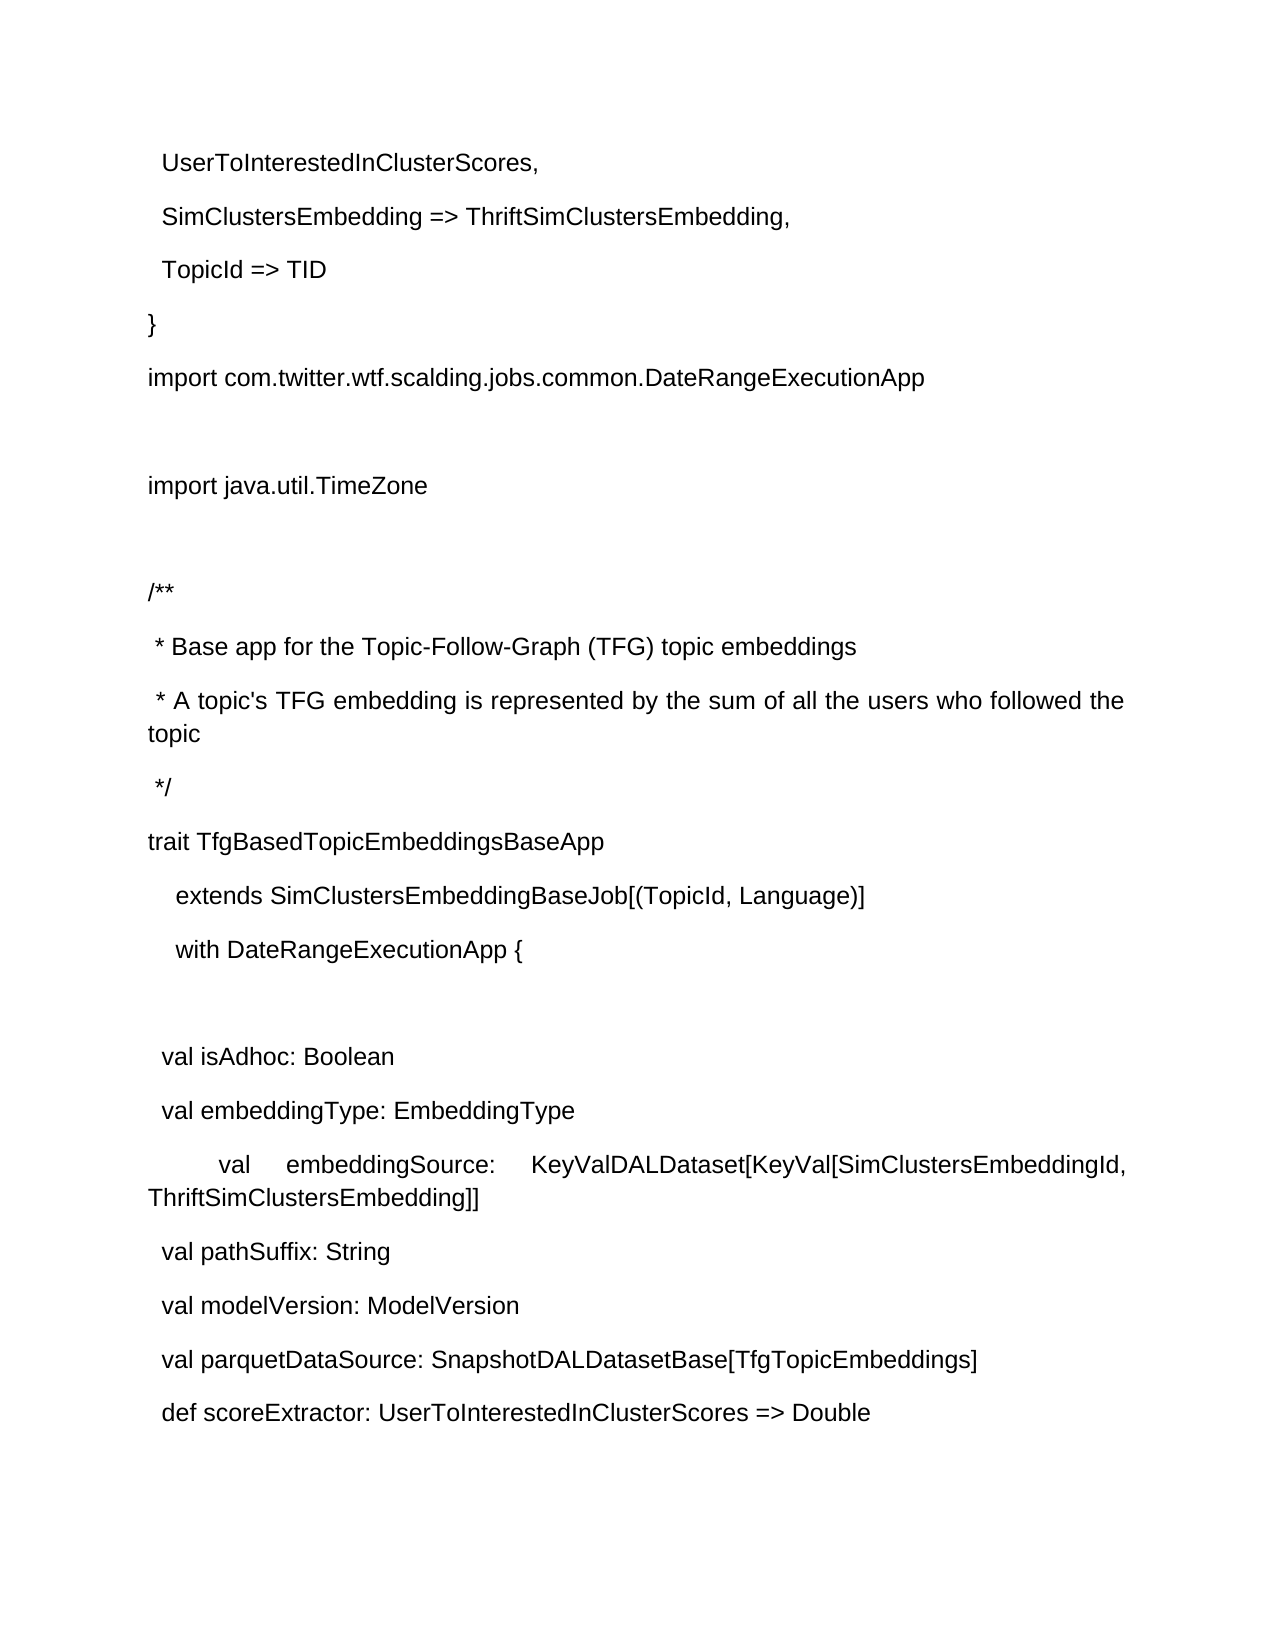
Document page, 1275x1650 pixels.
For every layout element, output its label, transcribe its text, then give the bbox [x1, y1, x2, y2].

text /** [148, 578, 1127, 607]
text import com.twitter.wtf.scalding.jobs.common.DateRangeExecutionApp [148, 363, 1127, 392]
text * A topic's TFG embedding is represented by the sum of all the users who followed the topic [148, 686, 1127, 748]
text SimClustersEmbedding => ThriftSimClustersEmbedding, [148, 201, 1127, 230]
text val modelVersion: ModelVersion [148, 1291, 1127, 1319]
text with DateRangeExecutionApp { [148, 934, 1127, 963]
text extends SimClustersEmbeddingBaseJob[(TopicId, Language)] [148, 881, 1127, 909]
text def scoreExtractor: UserToInterestedInClusterScores => Double [148, 1398, 1127, 1427]
text */ [148, 773, 1127, 802]
text import java.util.TimeZone [148, 471, 1127, 499]
text val pathSuffix: String [148, 1237, 1127, 1266]
text TopicId => TID [148, 255, 1127, 284]
text } [148, 309, 1127, 338]
text trait TfgBasedTopicEmbeddingsBaseApp [148, 827, 1127, 856]
text val parquetDataSource: SnapshotDALDatasetBase[TfgTopicEmbeddings] [148, 1344, 1127, 1373]
text * Base app for the Topic-Follow-Graph (TFG) topic embeddings [148, 632, 1127, 661]
text UserToInterestedInClusterScores, [148, 148, 1127, 176]
text val embeddingSource: KeyValDALDataset[KeyVal[SimClustersEmbeddingId, ThriftSimClustersEmbedding]] [148, 1150, 1127, 1212]
text val isAdhoc: Boolean [148, 1042, 1127, 1071]
text val embeddingType: EmbeddingType [148, 1096, 1127, 1125]
